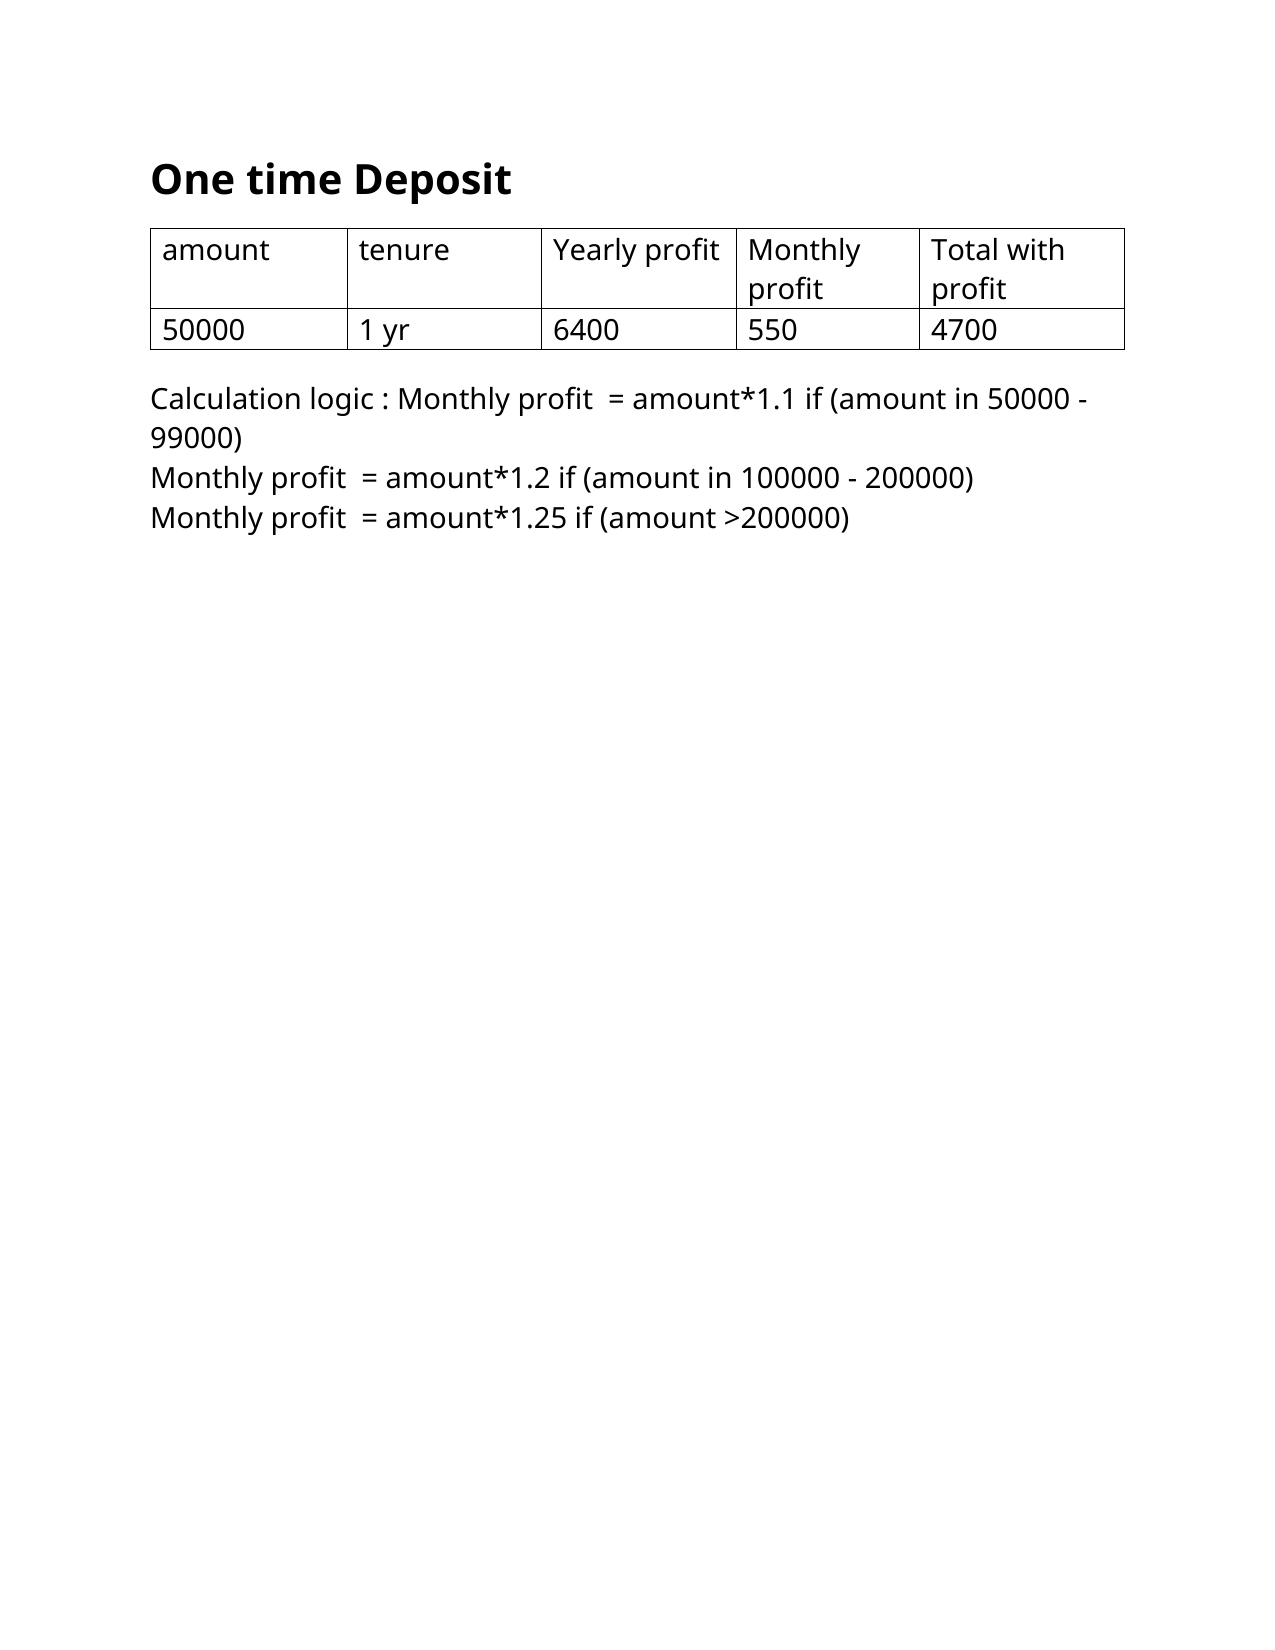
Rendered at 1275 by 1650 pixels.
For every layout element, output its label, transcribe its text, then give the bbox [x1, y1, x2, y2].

table_header amount [151, 229, 347, 308]
table_cell 4700 [920, 309, 1124, 349]
table_header Total with profit [920, 229, 1124, 308]
table_header Monthly profit [737, 229, 919, 308]
table_header Yearly profit [542, 229, 736, 308]
table_cell 1 yr [348, 309, 541, 349]
text Monthly profit = amount*1.2 if (amount in 100000 - 200000) [150, 457, 1125, 497]
table_cell 50000 [151, 309, 347, 349]
table_header tenure [348, 229, 541, 308]
table_cell 6400 [542, 309, 736, 349]
text Monthly profit = amount*1.25 if (amount >200000) [150, 497, 1125, 537]
table_cell 550 [737, 309, 919, 349]
text One time Deposit [150, 150, 1125, 207]
text Calculation logic : Monthly profit = amount*1.1 if (amount in 50000 - 99000) [150, 378, 1125, 457]
